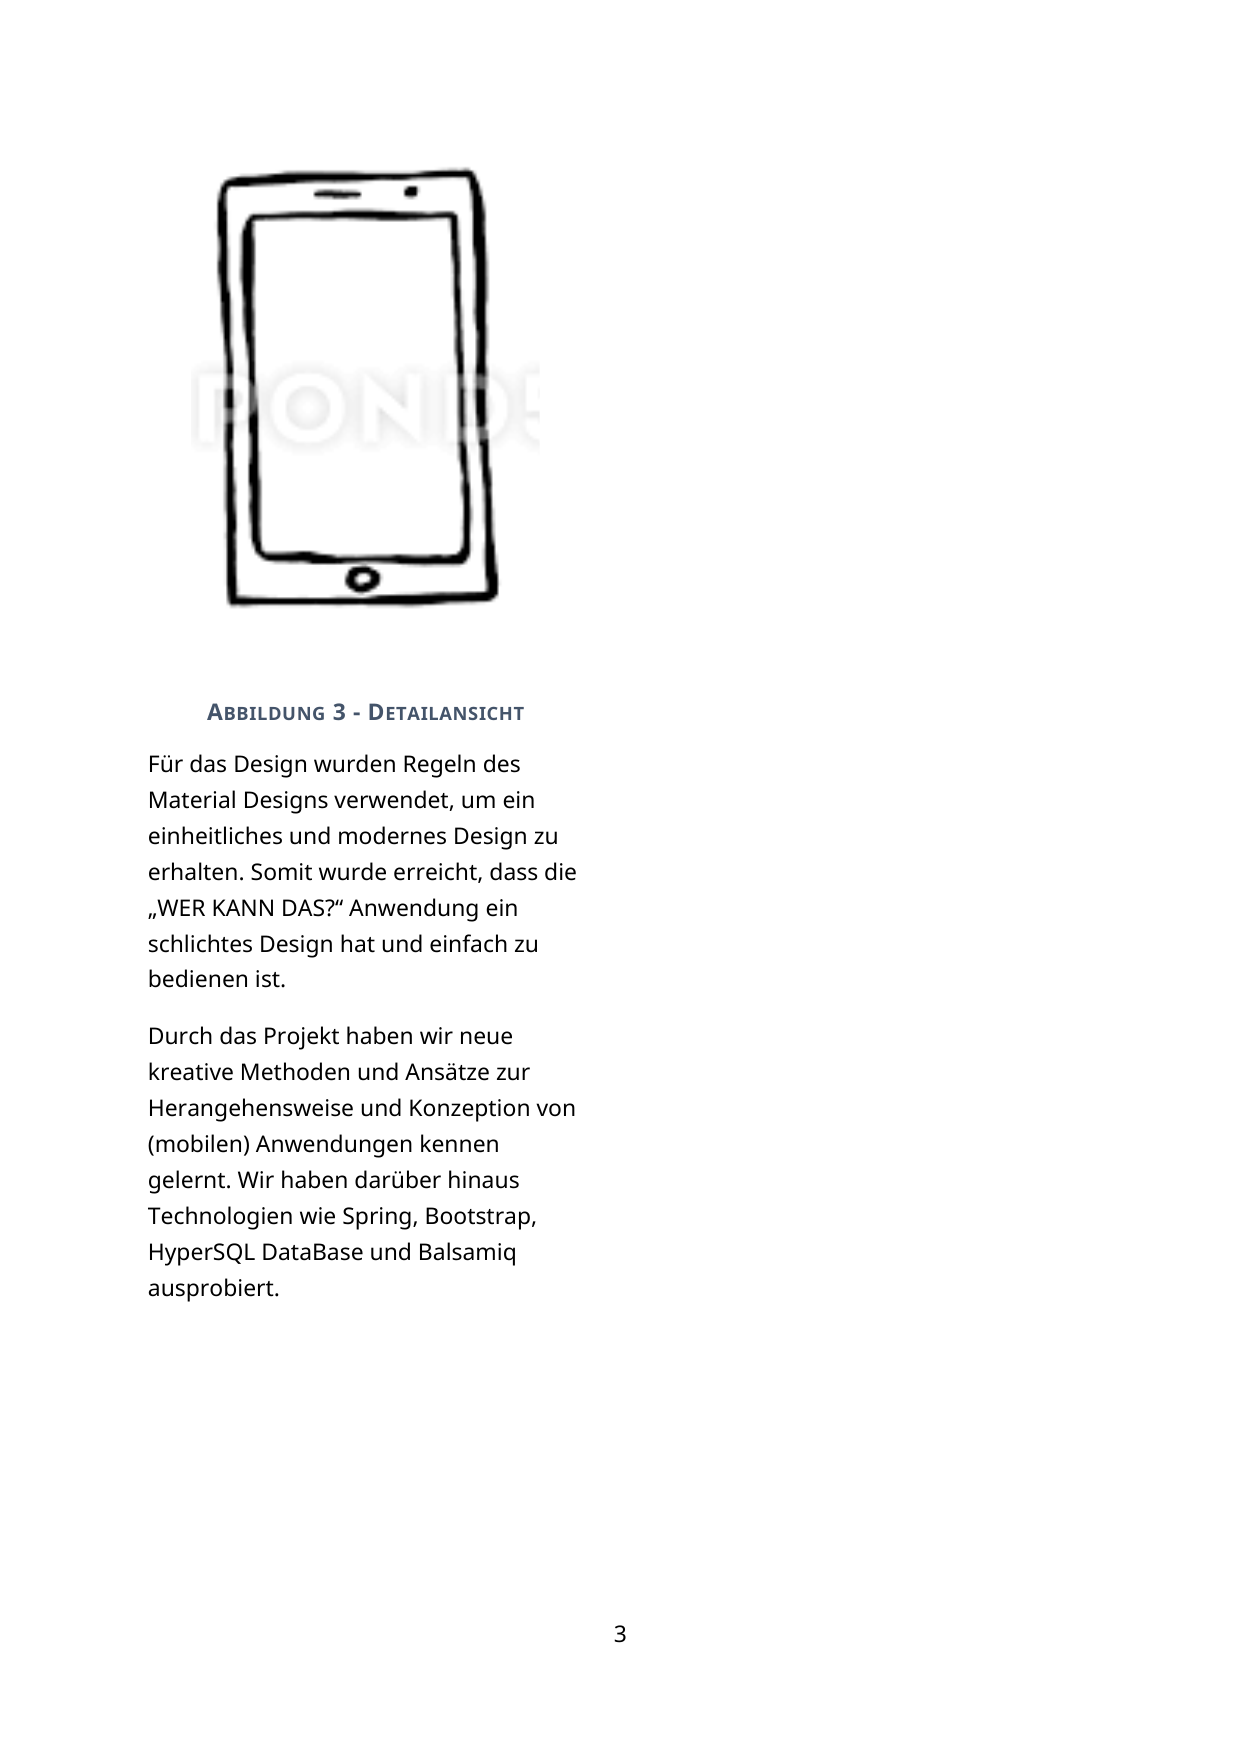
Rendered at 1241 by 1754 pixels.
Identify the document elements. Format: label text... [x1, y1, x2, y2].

text Für das Design wurden Regeln des Material Designs verwendet, um ein einheitliches und modernes Design zu erhalten. Somit wurde erreicht, dass die „WER KANN DAS?“ Anwendung ein schlichtes Design hat und einfach zu bedienen ist. [148, 748, 583, 995]
text Durch das Projekt haben wir neue kreative Methoden und Ansätze zur Herangehensweise und Konzeption von (mobilen) Anwendungen kennen gelernt. Wir haben darüber hinaus Technologien wie Spring, Bootstrap, HyperSQL DataBase und Balsamiq ausprobiert. [148, 1020, 583, 1303]
picture [191, 147, 540, 671]
text Abbildung 3 - Detailansicht [148, 696, 583, 727]
